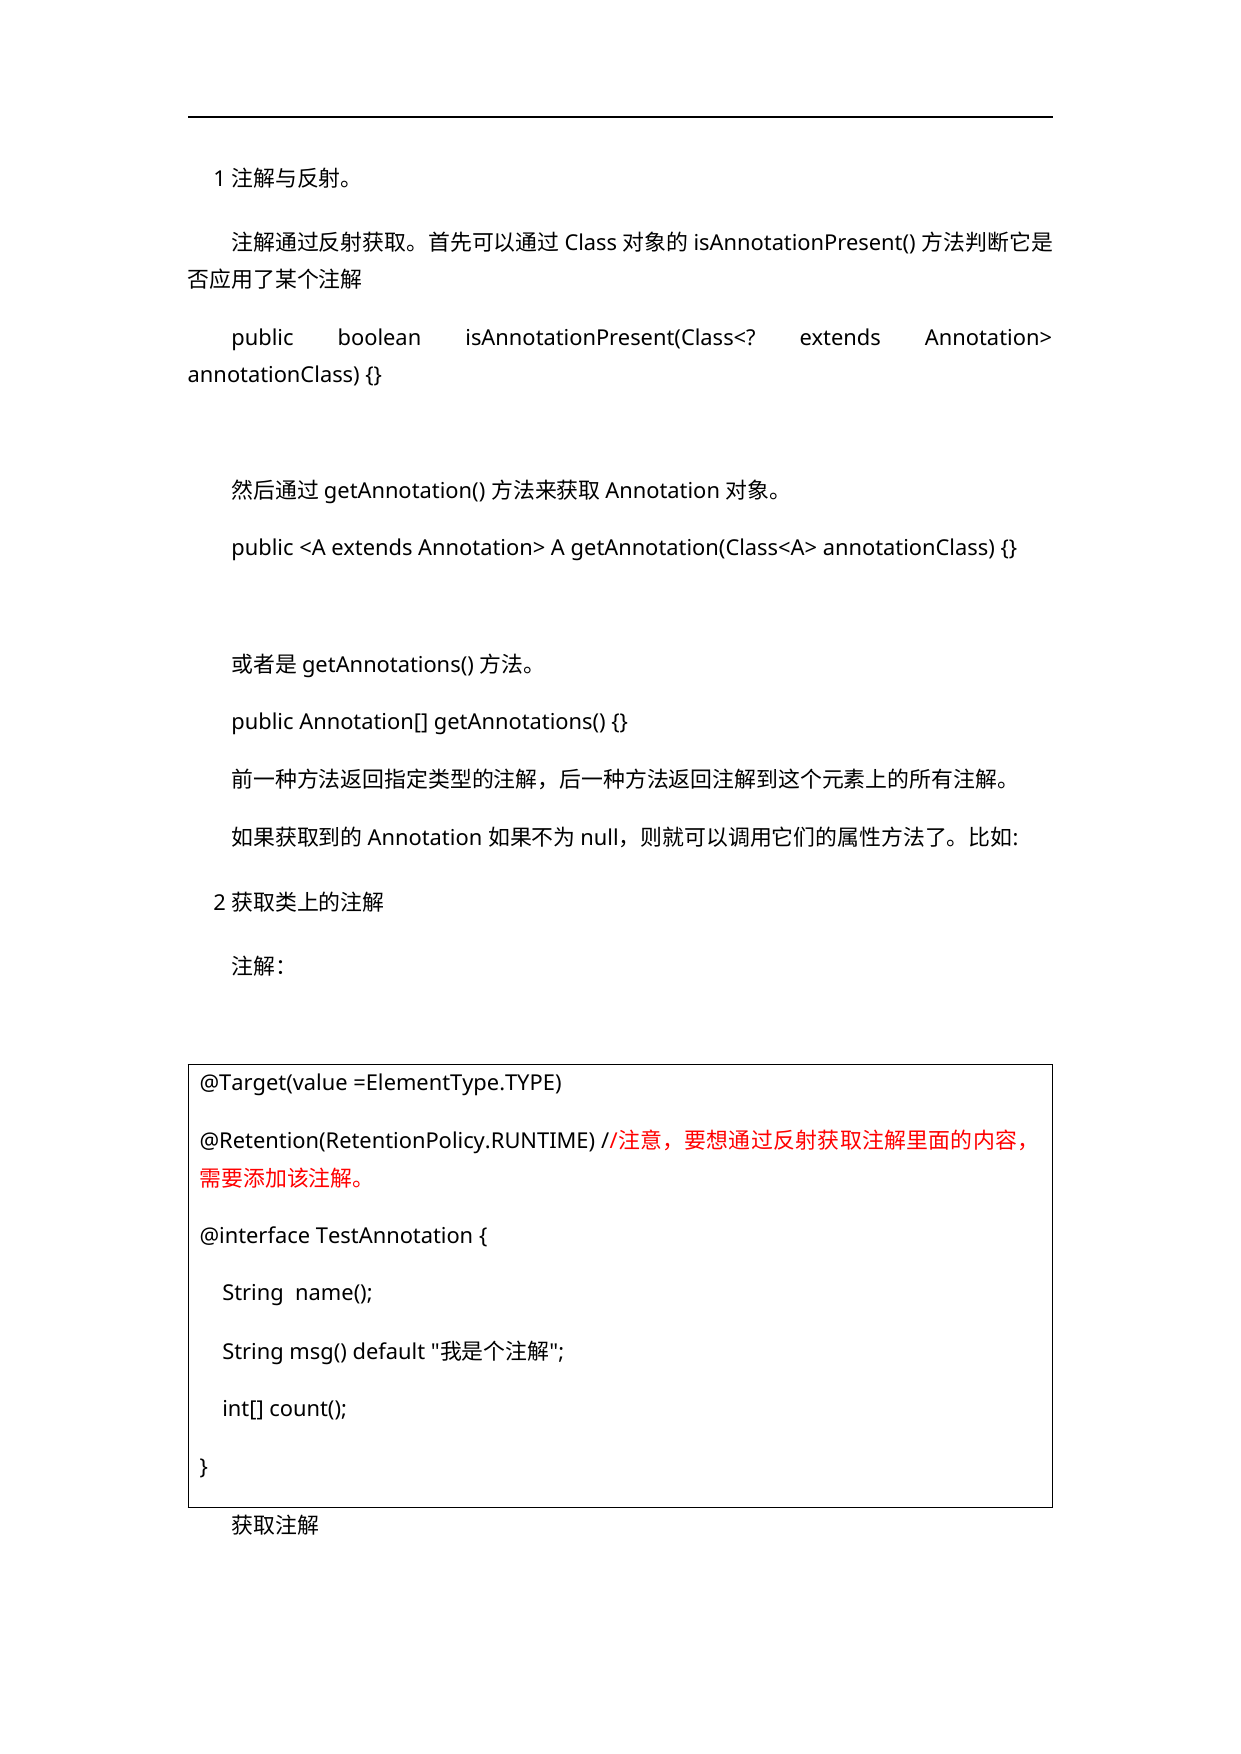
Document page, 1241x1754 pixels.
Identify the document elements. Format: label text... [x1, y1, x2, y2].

text public <A extends Annotation> A getAnnotation(Class<A> annotationClass) {} [187, 531, 1053, 563]
text 如果获取到的 Annotation 如果不为 null，则就可以调用它们的属性方法了。比如: [187, 820, 1053, 852]
text 注解通过反射获取。首先可以通过 Class 对象的 isAnnotationPresent() 方法判断它是否应用了某个注解 [187, 225, 1053, 294]
subtitle 获取类上的注解 [187, 884, 1053, 917]
table_header @Target(value =ElementType.TYPE) @Retention(RetentionPolicy.RUNTIME) //注意，要想通过反射获取注解里面的内容，需要添加该注解。 @interface TestAnnotation { String name(); String msg() default "我是个注解"; int[] count(); } [189, 1065, 1052, 1507]
text 或者是 getAnnotations() 方法。 [187, 646, 1053, 679]
text 然后通过 getAnnotation() 方法来获取 Annotation 对象。 [187, 473, 1053, 505]
text 注解： [187, 948, 1053, 981]
text public boolean isAnnotationPresent(Class<? extends Annotation> annotationClass) {} [187, 320, 1053, 390]
text 前一种方法返回指定类型的注解，后一种方法返回注解到这个元素上的所有注解。 [187, 762, 1053, 794]
text 获取注解 [187, 1508, 1053, 1540]
text public Annotation[] getAnnotations() {} [187, 704, 1053, 737]
subtitle 注解与反射。 [187, 161, 1053, 193]
